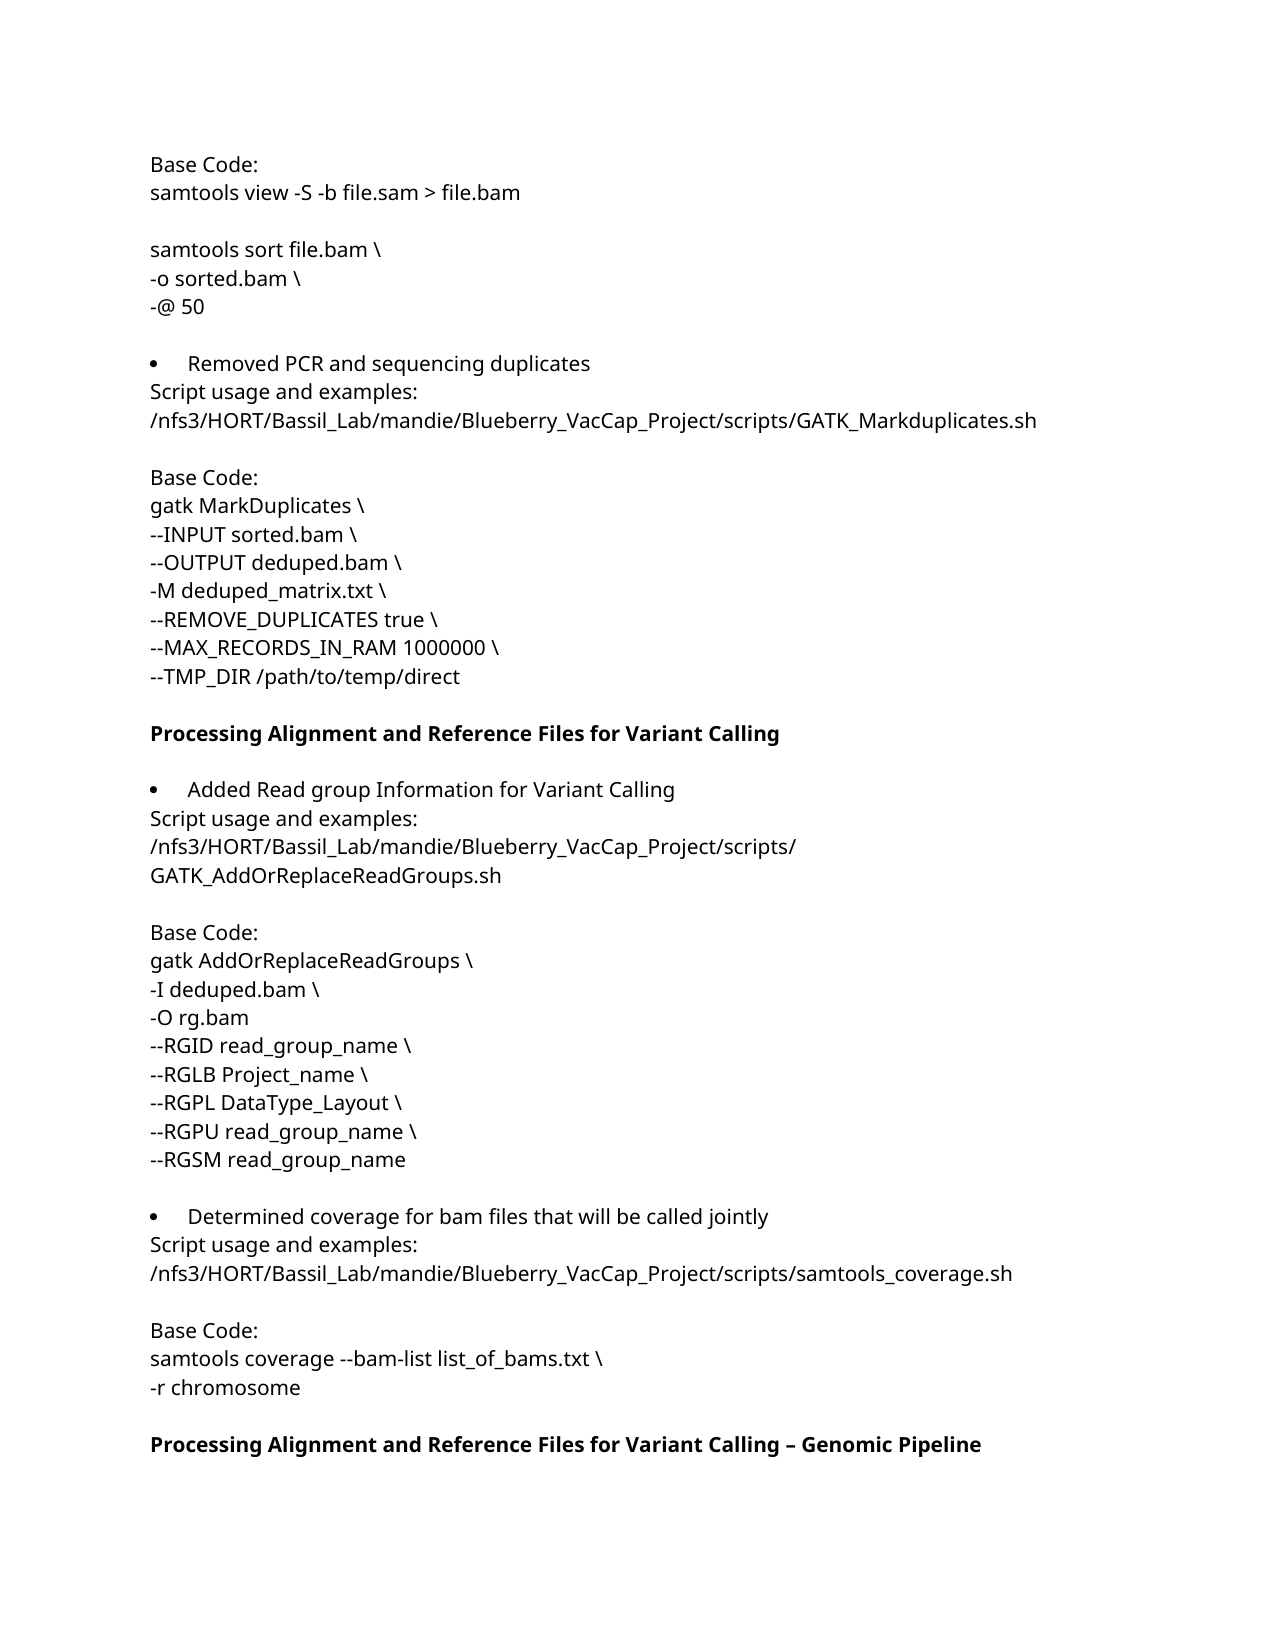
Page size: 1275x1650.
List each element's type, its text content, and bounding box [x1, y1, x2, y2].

text /nfs3/HORT/Bassil_Lab/mandie/Blueberry_VacCap_Project/scripts/samtools_coverage.sh [150, 1259, 1125, 1287]
text --RGLB Project_name \ [150, 1060, 1125, 1088]
text Script usage and examples: [150, 377, 1125, 406]
list Determined coverage for bam files that will be called jointly [150, 1202, 1125, 1231]
text gatk AddOrReplaceReadGroups \ [150, 946, 1125, 975]
text Processing Alignment and Reference Files for Variant Calling [150, 719, 1125, 747]
text --RGID read_group_name \ [150, 1032, 1125, 1060]
text --MAX_RECORDS_IN_RAM 1000000 \ [150, 633, 1125, 662]
text -r chromosome [150, 1373, 1125, 1401]
text Base Code: [150, 463, 1125, 491]
text gatk MarkDuplicates \ [150, 491, 1125, 520]
text Base Code: [150, 918, 1125, 946]
text samtools view -S -b file.sam > file.bam [150, 178, 1125, 207]
list Added Read group Information for Variant Calling [150, 776, 1125, 804]
text /nfs3/HORT/Bassil_Lab/mandie/Blueberry_VacCap_Project/scripts/GATK_Markduplicates.sh [150, 406, 1125, 434]
text samtools sort file.bam \ [150, 235, 1125, 264]
text Base Code: [150, 1316, 1125, 1344]
text Processing Alignment and Reference Files for Variant Calling – Genomic Pipeline [150, 1430, 1125, 1458]
text --INPUT sorted.bam \ [150, 520, 1125, 548]
text -@ 50 [150, 292, 1125, 321]
text Script usage and examples: [150, 804, 1125, 832]
text --RGPU read_group_name \ [150, 1117, 1125, 1145]
text -o sorted.bam \ [150, 264, 1125, 292]
text --OUTPUT deduped.bam \ [150, 548, 1125, 577]
text -I deduped.bam \ [150, 975, 1125, 1003]
text --REMOVE_DUPLICATES true \ [150, 605, 1125, 633]
text Base Code: [150, 150, 1125, 178]
text -O rg.bam [150, 1003, 1125, 1032]
text Script usage and examples: [150, 1231, 1125, 1259]
list Removed PCR and sequencing duplicates [150, 349, 1125, 377]
text samtools coverage --bam-list list_of_bams.txt \ [150, 1344, 1125, 1373]
text --TMP_DIR /path/to/temp/direct [150, 662, 1125, 690]
text --RGPL DataType_Layout \ [150, 1088, 1125, 1117]
text --RGSM read_group_name [150, 1145, 1125, 1174]
text /nfs3/HORT/Bassil_Lab/mandie/Blueberry_VacCap_Project/scripts/GATK_AddOrReplaceReadGroups.sh [150, 832, 1125, 889]
text -M deduped_matrix.txt \ [150, 577, 1125, 605]
